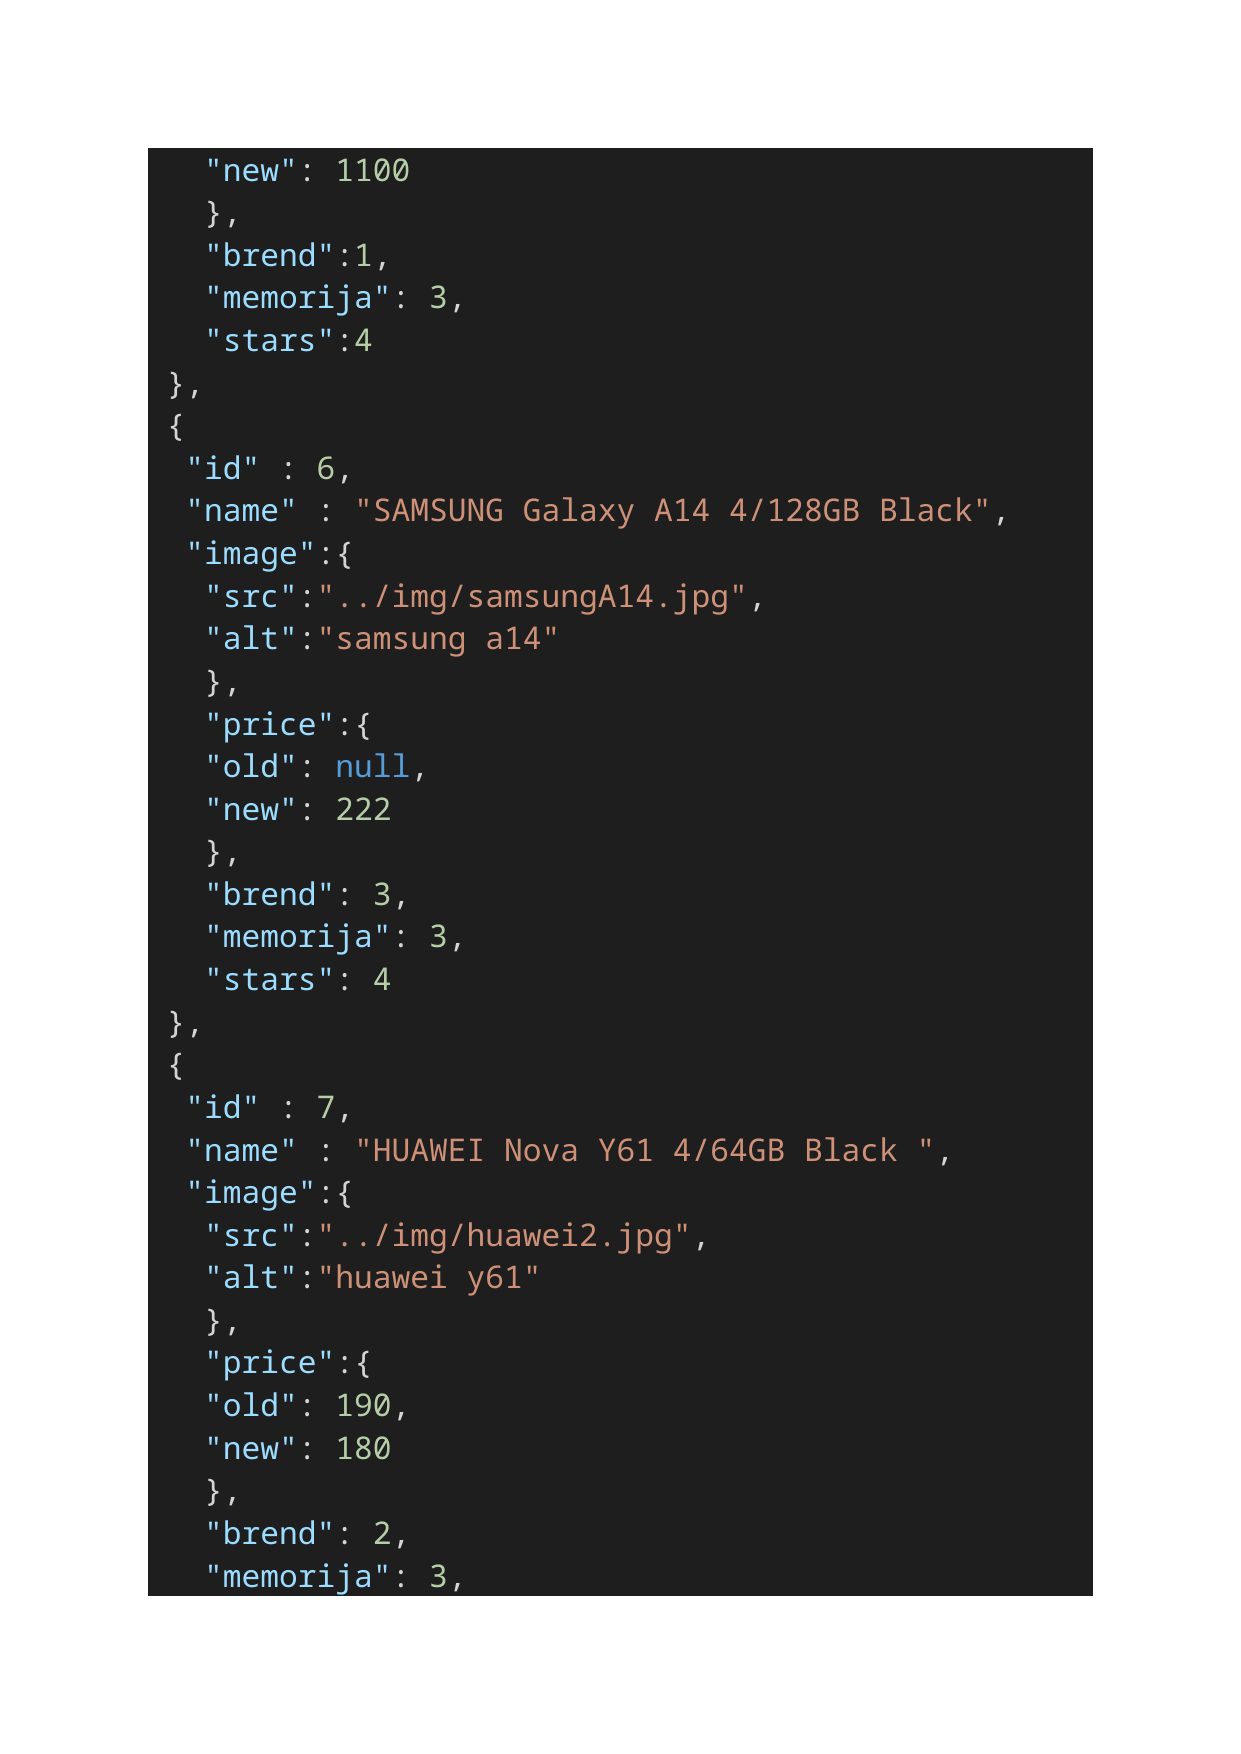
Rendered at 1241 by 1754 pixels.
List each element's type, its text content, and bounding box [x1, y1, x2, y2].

text "image":{ [148, 531, 1093, 574]
text "src":"../img/samsungA14.jpg", [148, 574, 1093, 616]
text }, [148, 1468, 1093, 1511]
text "name" : "HUAWEI Nova Y61 4/64GB Black ", [148, 1127, 1093, 1170]
text "brend": 3, [148, 872, 1093, 914]
text "new": 180 [148, 1426, 1093, 1468]
text "image":{ [148, 1170, 1093, 1213]
text "alt":"huawei y61" [148, 1255, 1093, 1298]
text "old": null, [148, 744, 1093, 787]
text { [148, 403, 1093, 446]
text "price":{ [148, 1341, 1093, 1383]
text "src":"../img/huawei2.jpg", [148, 1213, 1093, 1255]
text "name" : "SAMSUNG Galaxy A14 4/128GB Black", [148, 488, 1093, 531]
text "brend":1, [148, 233, 1093, 275]
text "memorija": 3, [148, 914, 1093, 957]
text "memorija": 3, [148, 1553, 1093, 1596]
text }, [148, 190, 1093, 233]
text "id" : 7, [148, 1085, 1093, 1127]
text "stars":4 [148, 318, 1093, 361]
text }, [148, 1000, 1093, 1042]
text "new": 222 [148, 787, 1093, 829]
text "price":{ [148, 701, 1093, 744]
text }, [148, 361, 1093, 403]
text }, [148, 659, 1093, 701]
text "brend": 2, [148, 1511, 1093, 1553]
text }, [148, 829, 1093, 872]
text "old": 190, [148, 1383, 1093, 1426]
text { [148, 1042, 1093, 1085]
text "id" : 6, [148, 446, 1093, 488]
text "memorija": 3, [148, 275, 1093, 318]
text "stars": 4 [148, 957, 1093, 1000]
text }, [148, 1298, 1093, 1341]
text "alt":"samsung a14" [148, 616, 1093, 659]
text "new": 1100 [148, 148, 1093, 190]
